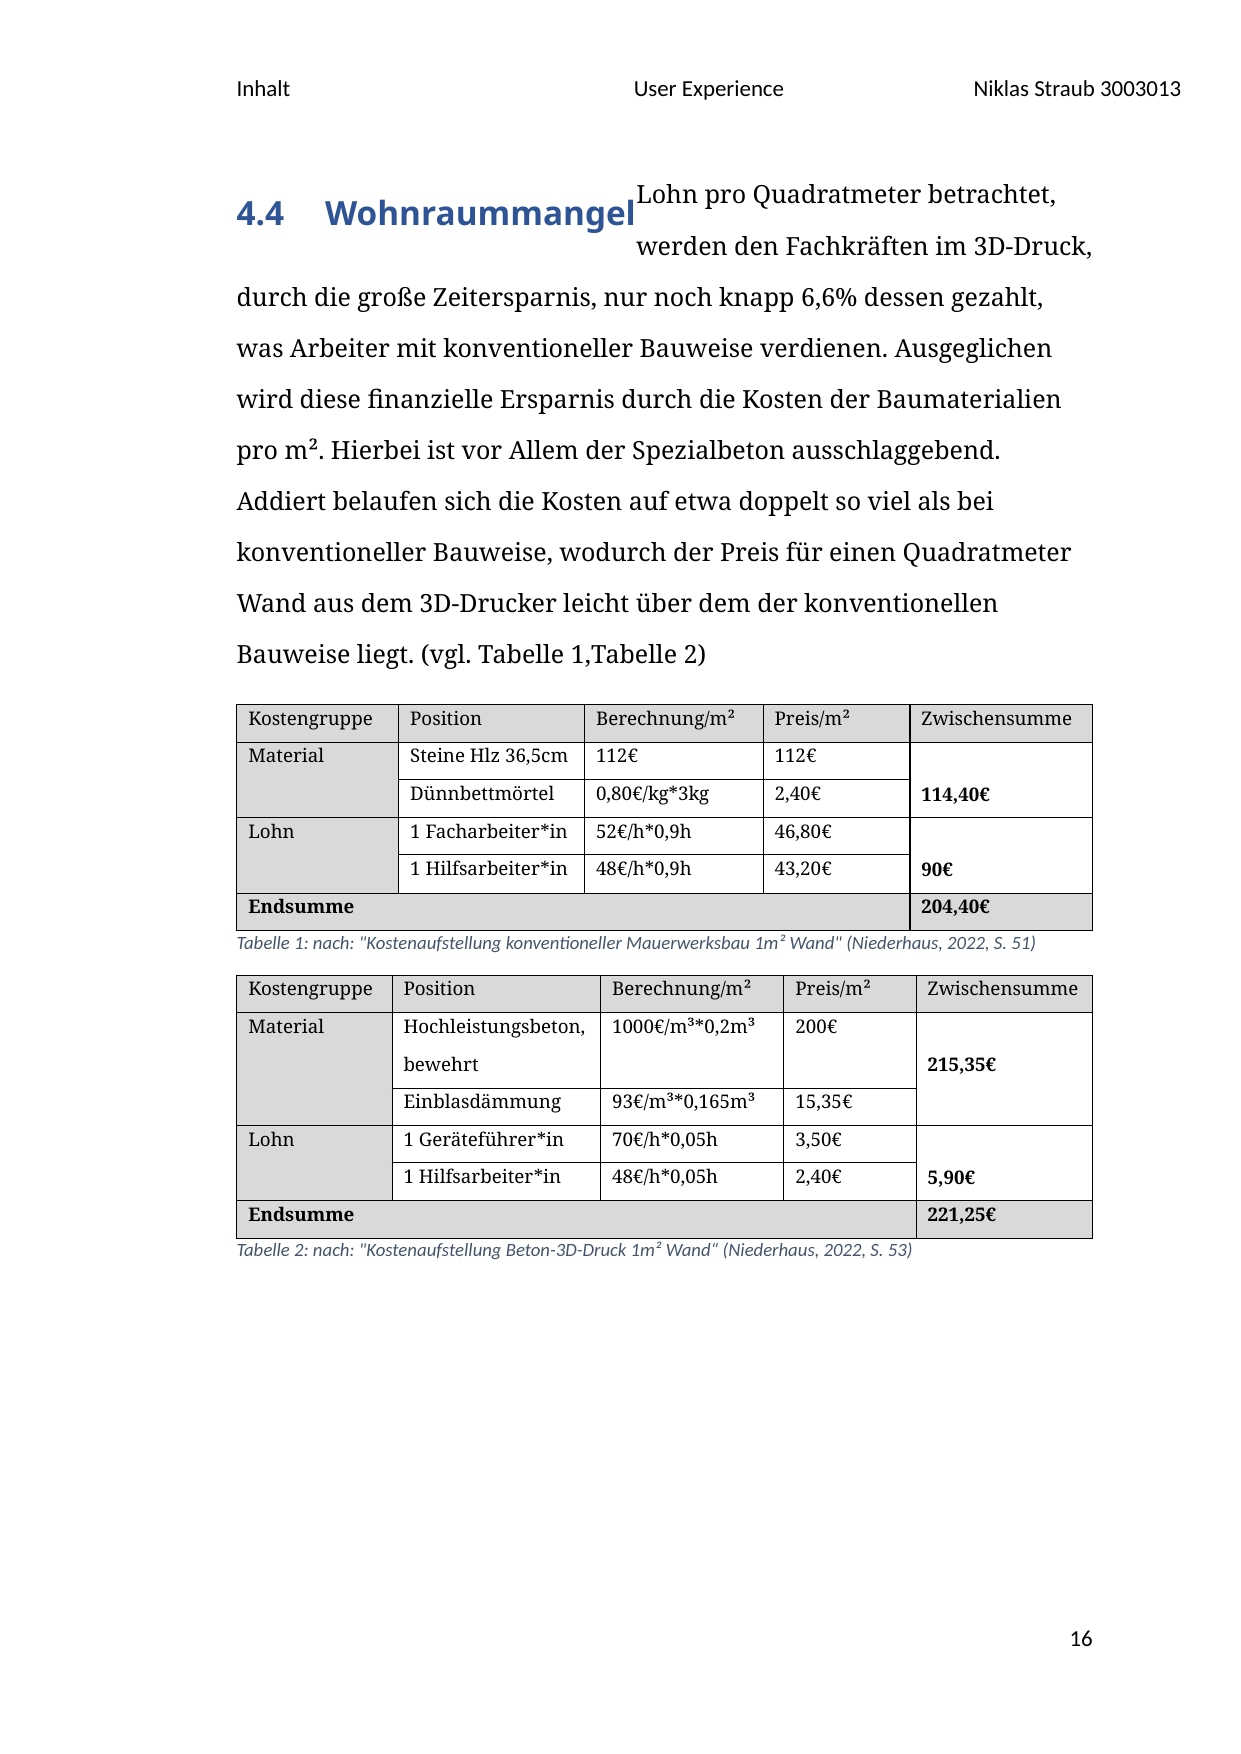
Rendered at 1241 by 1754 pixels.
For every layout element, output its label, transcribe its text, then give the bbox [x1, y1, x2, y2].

table_cell 52€/h*0,9h [585, 818, 763, 854]
table_cell 5,90€ [917, 1126, 1092, 1200]
table_cell 48€/h*0,05h [601, 1163, 783, 1200]
table_header Position [393, 976, 600, 1012]
table_cell Endsumme [237, 1201, 916, 1238]
text Wohnraummangel [236, 190, 636, 235]
table_cell 43,20€ [764, 855, 909, 893]
table_cell 1 Geräteführer*in [393, 1126, 600, 1162]
table_cell 200€ [784, 1013, 916, 1087]
table_cell Material [237, 1013, 392, 1125]
table_cell 48€/h*0,9h [585, 855, 763, 893]
table_header Kostengruppe [237, 705, 398, 742]
table_header Zwischensumme [917, 976, 1092, 1012]
table_header Zwischensumme [911, 705, 1092, 742]
table_cell 215,35€ [917, 1013, 1092, 1125]
table_cell Steine Hlz 36,5cm [399, 743, 584, 779]
table_cell 1 Hilfsarbeiter*in [393, 1163, 600, 1200]
table_cell 112€ [585, 743, 763, 779]
table_cell 1 Hilfsarbeiter*in [399, 855, 584, 893]
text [236, 177, 1092, 671]
table_cell 1 Facharbeiter*in [399, 818, 584, 854]
table_cell Lohn [237, 1126, 392, 1200]
table_cell 70€/h*0,05h [601, 1126, 783, 1162]
table_cell 204,40€ [911, 894, 1092, 930]
table_cell Hochleistungsbeton, bewehrt [393, 1013, 600, 1087]
table_header Preis/m² [764, 705, 909, 742]
table_header Preis/m² [784, 976, 916, 1012]
table_cell 112€ [764, 743, 909, 779]
table_cell 0,80€/kg*3kg [585, 780, 763, 817]
table_cell Material [237, 743, 398, 817]
table_cell 90€ [911, 818, 1092, 893]
table_cell Lohn [237, 818, 398, 893]
table_cell Dünnbettmörtel [399, 780, 584, 817]
table_header Berechnung/m² [585, 705, 763, 742]
text Tabelle 2: nach: "Kostenaufstellung Beton-3D-Druck 1m² Wand“ [236, 1239, 1092, 1262]
table_cell Einblasdämmung [393, 1089, 600, 1125]
table_cell Endsumme [237, 894, 909, 930]
table_cell 114,40€ [911, 743, 1092, 817]
table_cell 3,50€ [784, 1126, 916, 1162]
table_header Berechnung/m² [601, 976, 783, 1012]
table_cell 2,40€ [764, 780, 909, 817]
table_cell 1000€/m³*0,2m³ [601, 1013, 783, 1087]
table_cell 2,40€ [784, 1163, 916, 1200]
table_cell 93€/m³*0,165m³ [601, 1089, 783, 1125]
table_cell 46,80€ [764, 818, 909, 854]
text Tabelle 1: nach: "Kostenaufstellung konventioneller Mauerwerksbau 1m² Wand" [236, 931, 1092, 954]
table_cell 15,35€ [784, 1089, 916, 1125]
table_header Kostengruppe [237, 976, 392, 1012]
table_header Position [399, 705, 584, 742]
table_cell 221,25€ [917, 1201, 1092, 1238]
